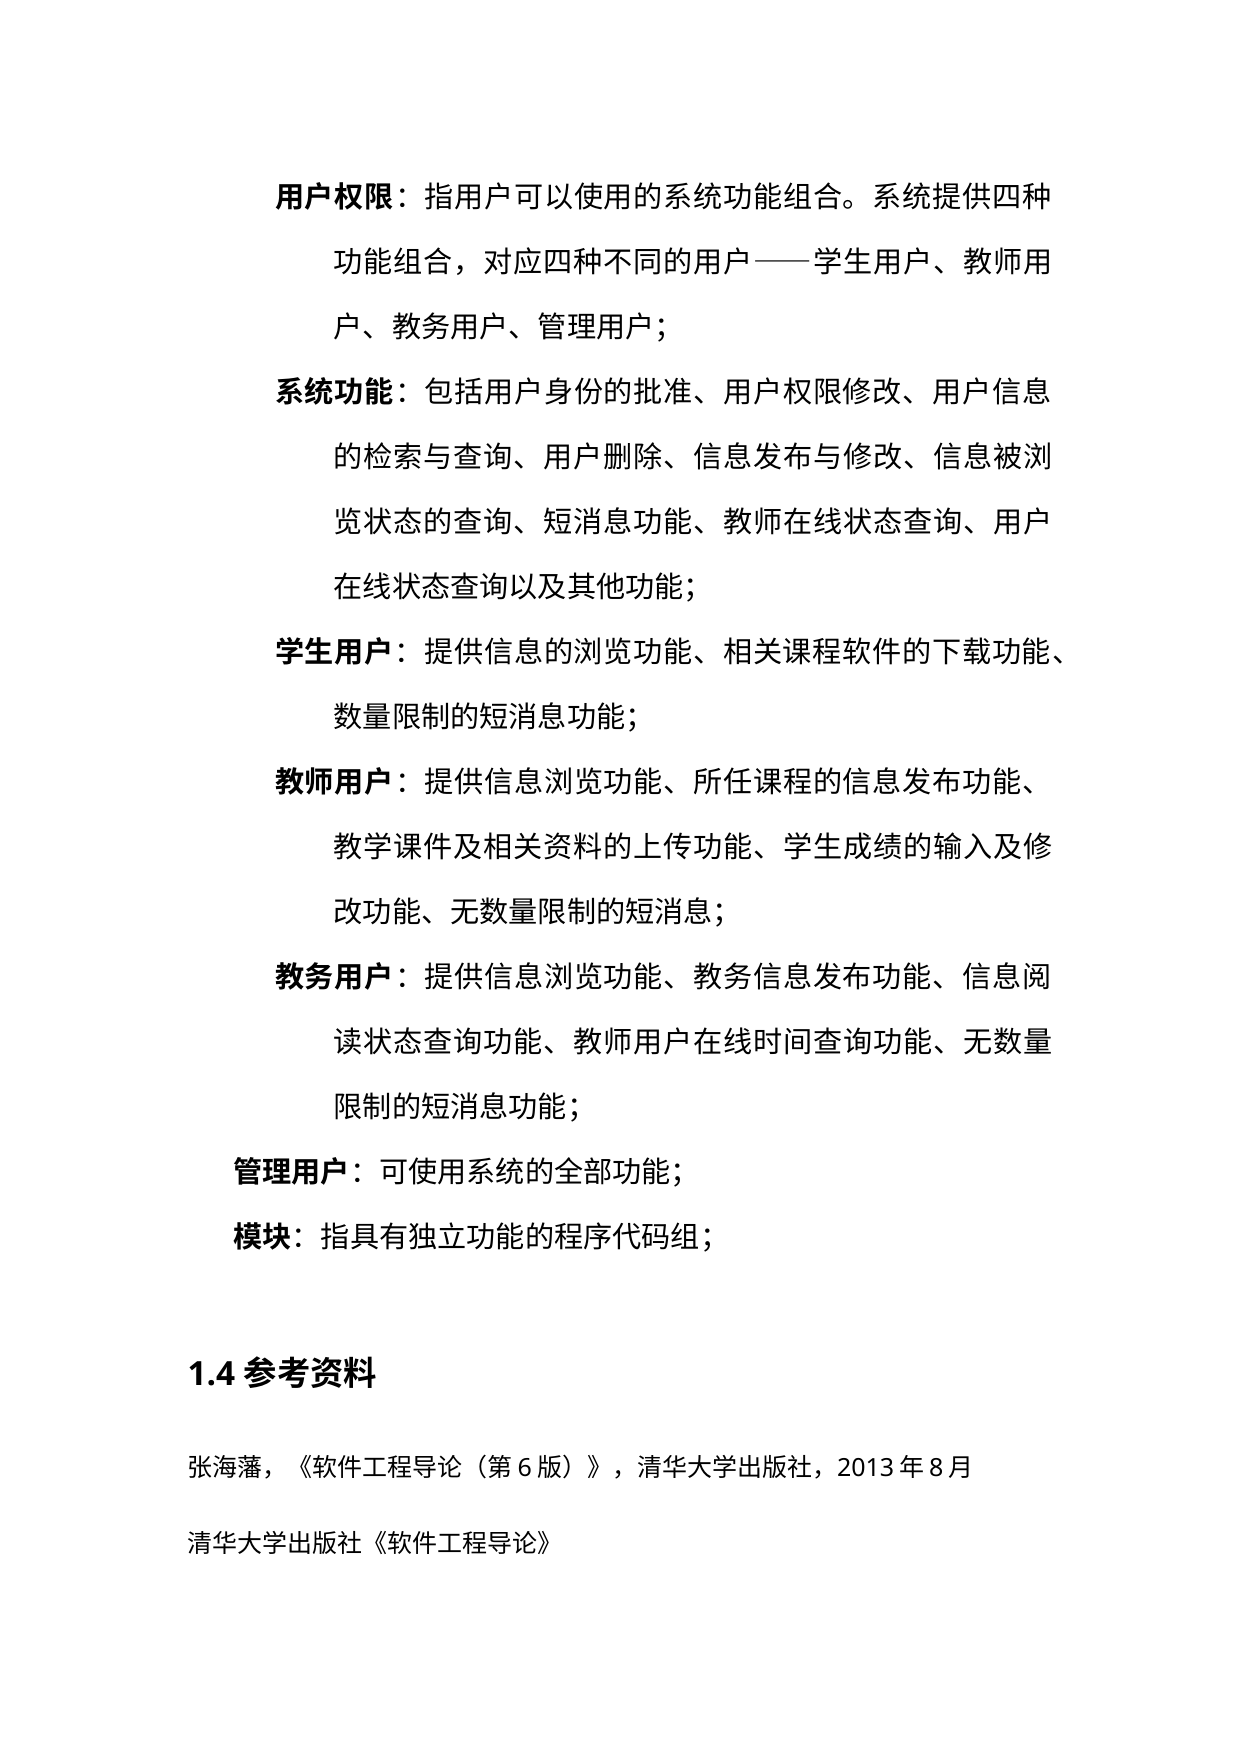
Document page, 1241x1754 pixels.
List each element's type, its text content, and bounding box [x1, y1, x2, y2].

text 清华大学出版社《软件工程导论》 [187, 1509, 1053, 1574]
text 用户权限：指用户可以使用的系统功能组合。系统提供四种功能组合，对应四种不同的用户——学生用户、教师用户、教务用户、管理用户； [275, 162, 1053, 357]
text 模块：指具有独立功能的程序代码组； [187, 1202, 1053, 1267]
text 张海藩，《软件工程导论（第6版）》，清华大学出版社，2013年8月 [187, 1433, 1053, 1498]
text 教务用户：提供信息浏览功能、教务信息发布功能、信息阅读状态查询功能、教师用户在线时间查询功能、无数量限制的短消息功能； [275, 942, 1053, 1137]
text 管理用户：可使用系统的全部功能； [187, 1137, 1053, 1202]
text 学生用户：提供信息的浏览功能、相关课程软件的下载功能、数量限制的短消息功能； [275, 617, 1053, 747]
text 系统功能：包括用户身份的批准、用户权限修改、用户信息的检索与查询、用户删除、信息发布与修改、信息被浏览状态的查询、短消息功能、教师在线状态查询、用户在线状态查询以及其他功能； [275, 357, 1053, 617]
text 教师用户：提供信息浏览功能、所任课程的信息发布功能、教学课件及相关资料的上传功能、学生成绩的输入及修改功能、无数量限制的短消息； [275, 747, 1053, 942]
subtitle 1.4 参考资料 [187, 1339, 1053, 1404]
